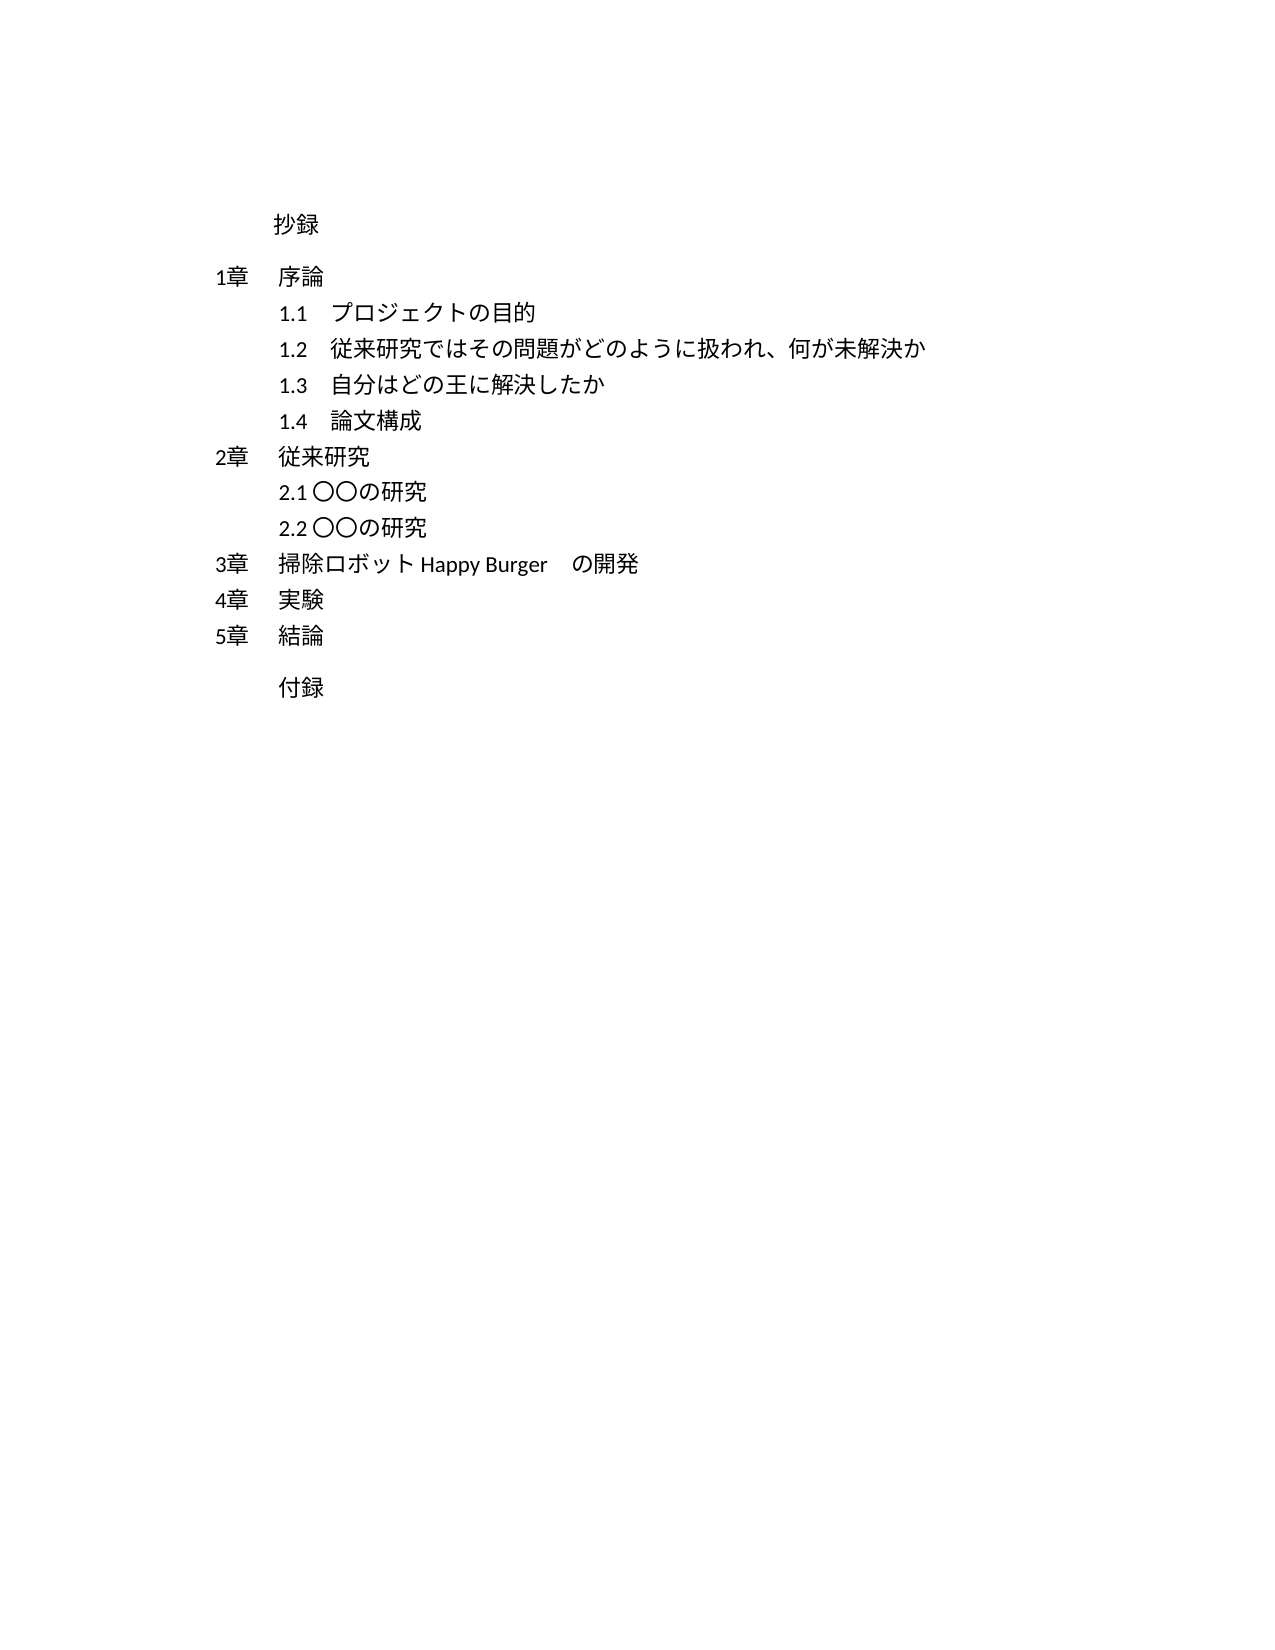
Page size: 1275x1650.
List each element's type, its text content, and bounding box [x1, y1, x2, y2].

text 付録 [278, 670, 1098, 703]
list 掃除ロボットHappy Burger の開発 [215, 546, 1098, 579]
list 実験 [215, 582, 1098, 615]
list 結論 [215, 618, 1098, 651]
list 従来研究ではその問題がどのように扱われ、何が未解決か [278, 331, 1098, 364]
list 2.1 〇〇の研究 [278, 474, 1098, 507]
text 抄録 [177, 207, 1098, 240]
list 論文構成 [278, 403, 1098, 436]
list 従来研究 [215, 438, 1098, 472]
list 2.2 〇〇の研究 [278, 510, 1098, 543]
list プロジェクトの目的 [278, 295, 1098, 328]
list 自分はどの王に解決したか [278, 367, 1098, 400]
list 序論 [215, 259, 1098, 292]
